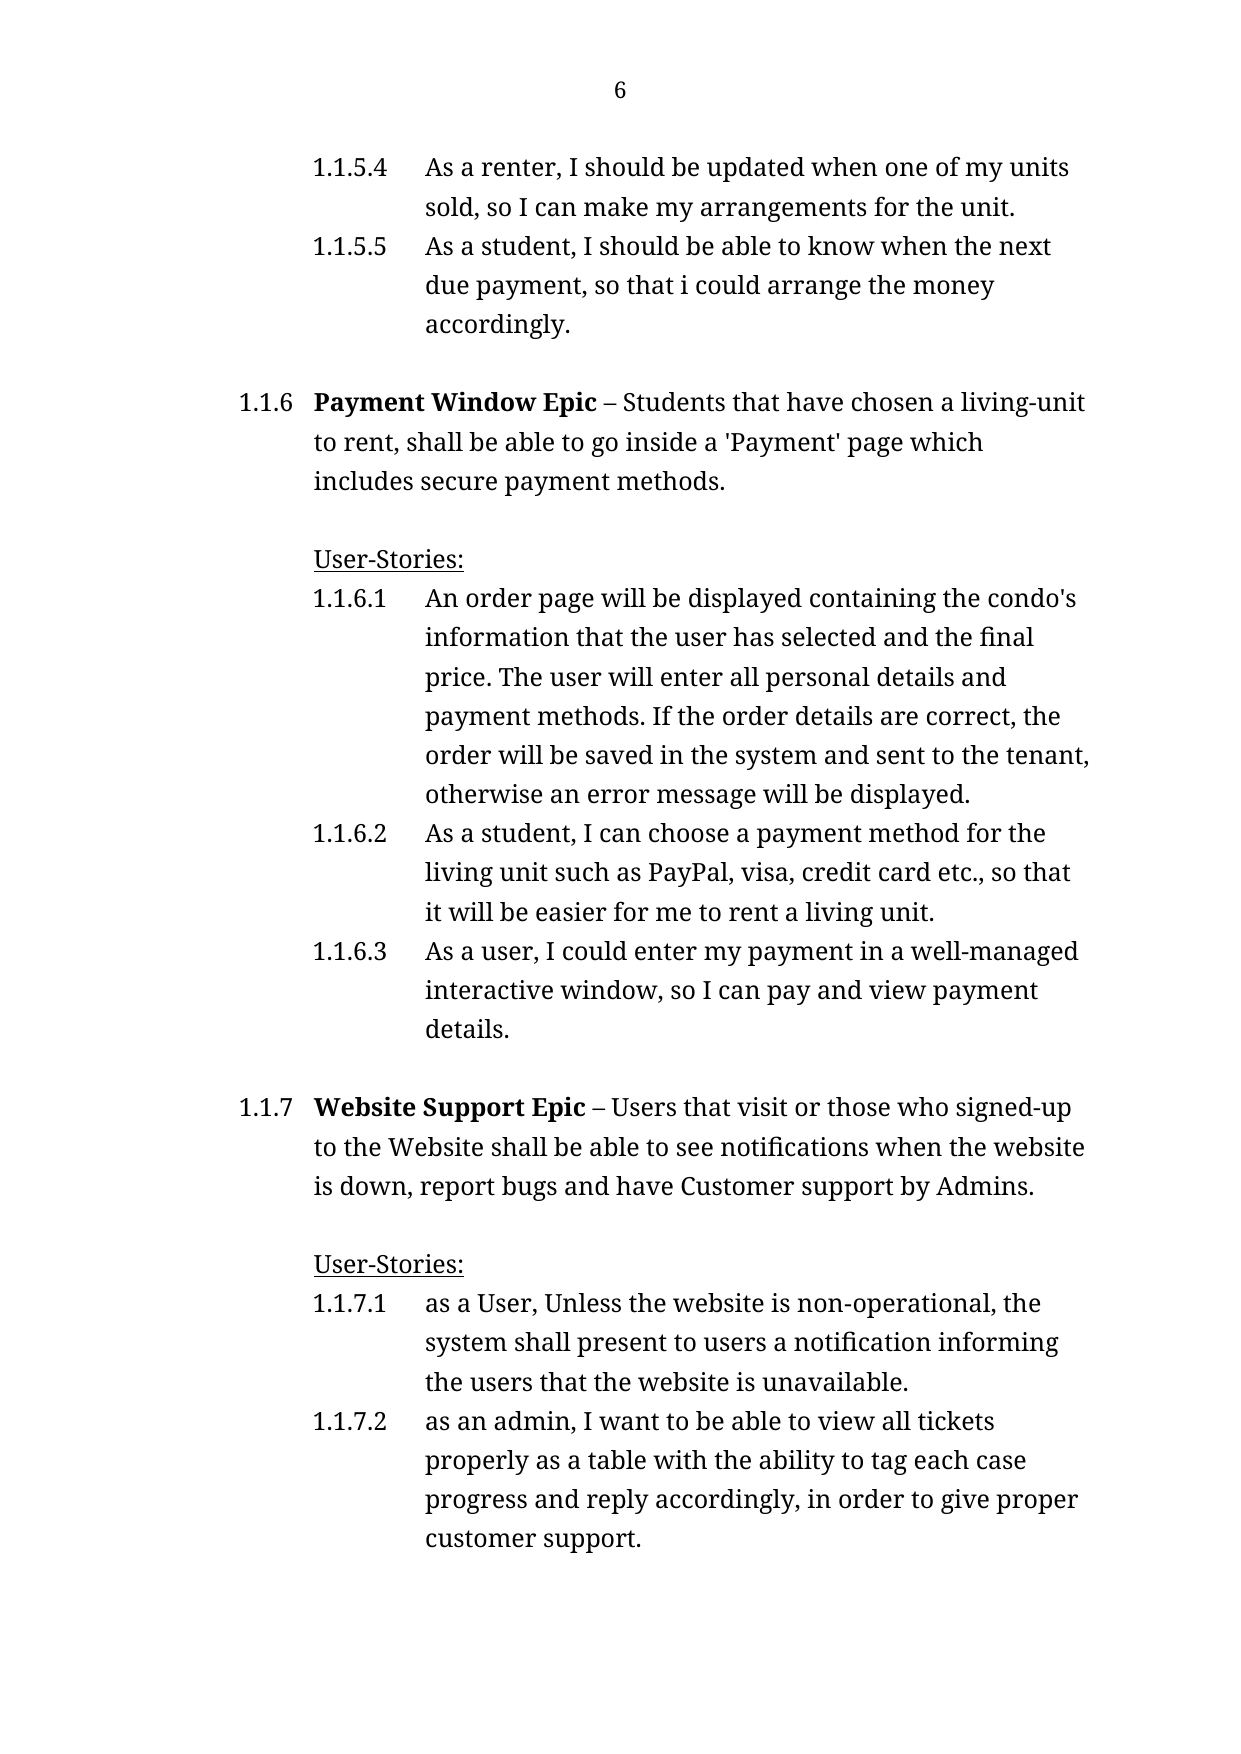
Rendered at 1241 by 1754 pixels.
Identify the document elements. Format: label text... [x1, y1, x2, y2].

list User-Stories: [314, 542, 1090, 576]
list An order page will be displayed containing the condo's information that the user has selected and the final price. The user will enter all personal details and payment methods. If the order details are correct, the order will be saved in the system and sent to the tenant, otherwise an error message will be displayed. [312, 581, 1090, 811]
list As a student, I can choose a payment method for the living unit such as PayPal, visa, credit card etc., so that it will be easier for me to rent a living unit. [312, 816, 1090, 928]
list Payment Window Epic – Students that have chosen a living-unit to rent, shall be able to go inside a 'Payment' page which includes secure payment methods. [239, 385, 1090, 497]
list As a student, I should be able to know when the next due payment, so that i could arrange the money accordingly. [312, 228, 1090, 341]
list Website Support Epic – Users that visit or those who signed-up to the Website shall be able to see notifications when the website is down, report bugs and have Customer support by Admins. [239, 1090, 1090, 1202]
list As a user, I could enter my payment in a well-managed interactive window, so I can pay and view payment details. [312, 933, 1090, 1046]
list As a renter, I should be updated when one of my units sold, so I can make my arrangements for the unit. [312, 150, 1090, 223]
list User-Stories: [314, 1247, 1090, 1281]
list as an admin, I want to be able to view all tickets properly as a table with the ability to tag each case progress and reply accordingly, in order to give proper customer support. [312, 1403, 1090, 1555]
list as a User, Unless the website is non‐operational, the system shall present to users a notification informing the users that the website is unavailable. [312, 1286, 1090, 1398]
